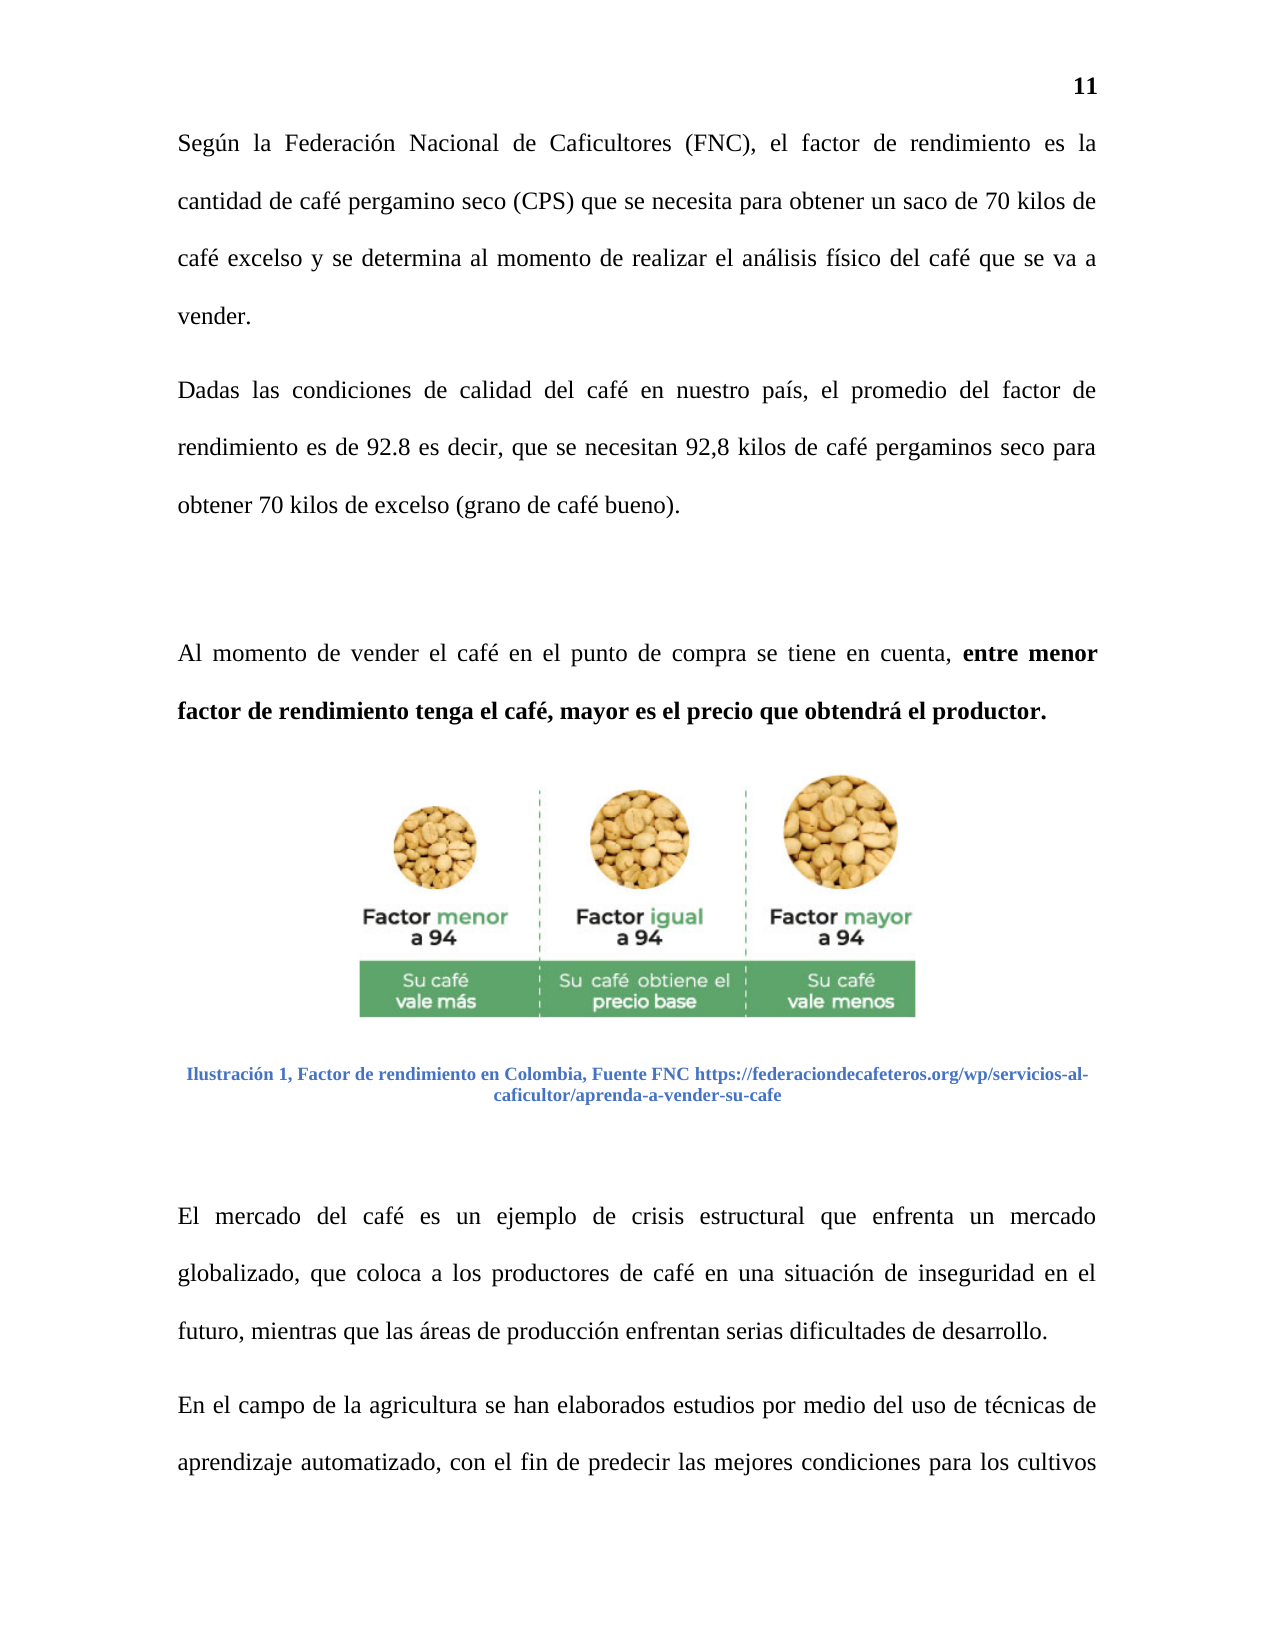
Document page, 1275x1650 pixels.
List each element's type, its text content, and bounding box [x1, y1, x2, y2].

text El mercado del café es un ejemplo de crisis estructural que enfrenta un mercado globalizado, que coloca a los productores de café en una situación de inseguridad en el futuro, mientras que las áreas de producción enfrentan serias dificultades de desarrollo. [177, 1201, 1098, 1344]
text Dadas las condiciones de calidad del café en nuestro país, el promedio del factor de rendimiento es de 92.8 es decir, que se necesitan 92,8 kilos de café pergaminos seco para obtener 70 kilos de excelso (grano de café bueno). [177, 375, 1098, 519]
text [177, 1390, 1098, 1476]
picture [359, 770, 916, 1018]
text Según la Federación Nacional de Caficultores (FNC), el factor de rendimiento es la cantidad de café pergamino seco (CPS) que se necesita para obtener un saco de 70 kilos de café excelso y se determina al momento de realizar el análisis físico del café que se va a vender. [177, 128, 1098, 329]
text Al momento de vender el café en el punto de compra se tiene en cuenta, entre menor factor de rendimiento tenga el café, mayor es el precio que obtendrá el productor. [177, 638, 1098, 724]
text Ilustración 1, Factor de rendimiento en Colombia, Fuente FNC https://federaciondecafeteros.org/wp/servicios-al-caficultor/aprenda-a-vender-su-cafe [177, 1063, 1098, 1106]
